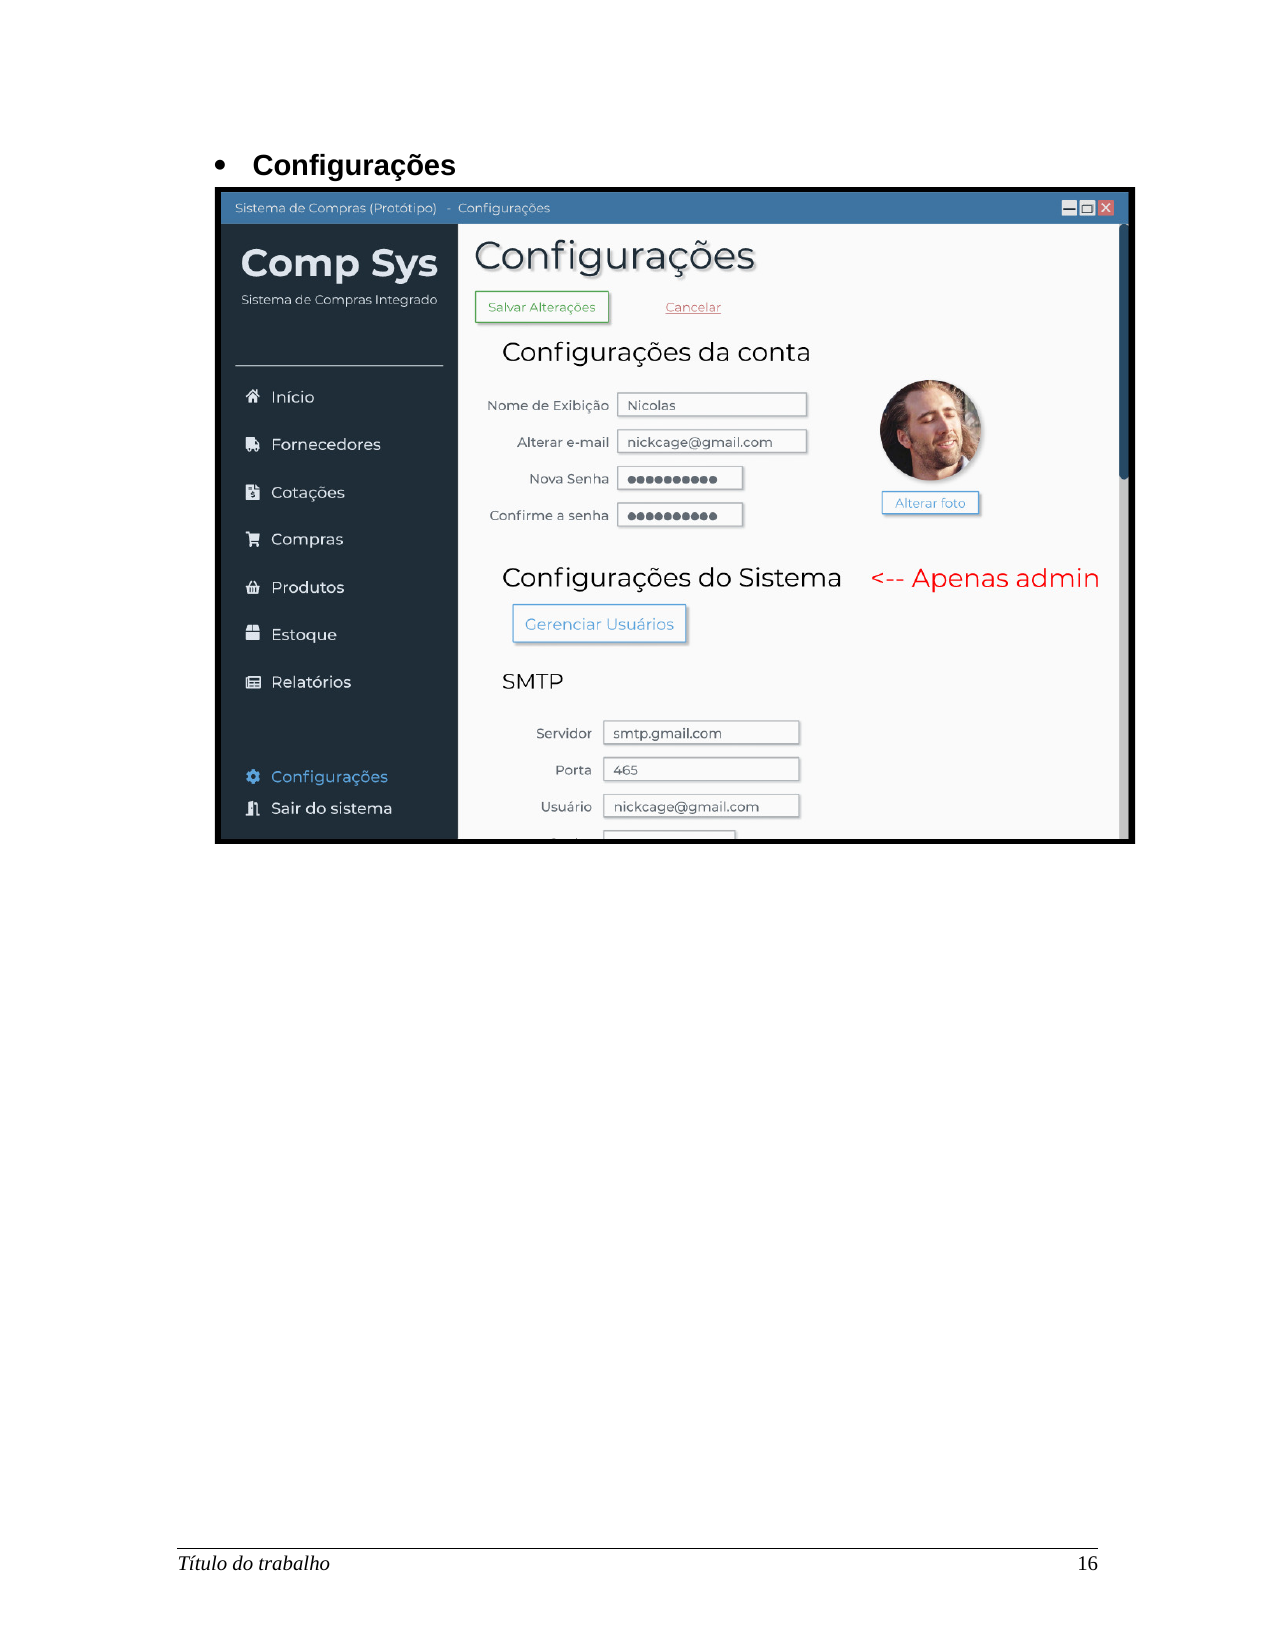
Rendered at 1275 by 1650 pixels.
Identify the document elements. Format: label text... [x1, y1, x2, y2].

picture [214, 187, 1136, 844]
subtitle Configurações [215, 148, 1098, 181]
